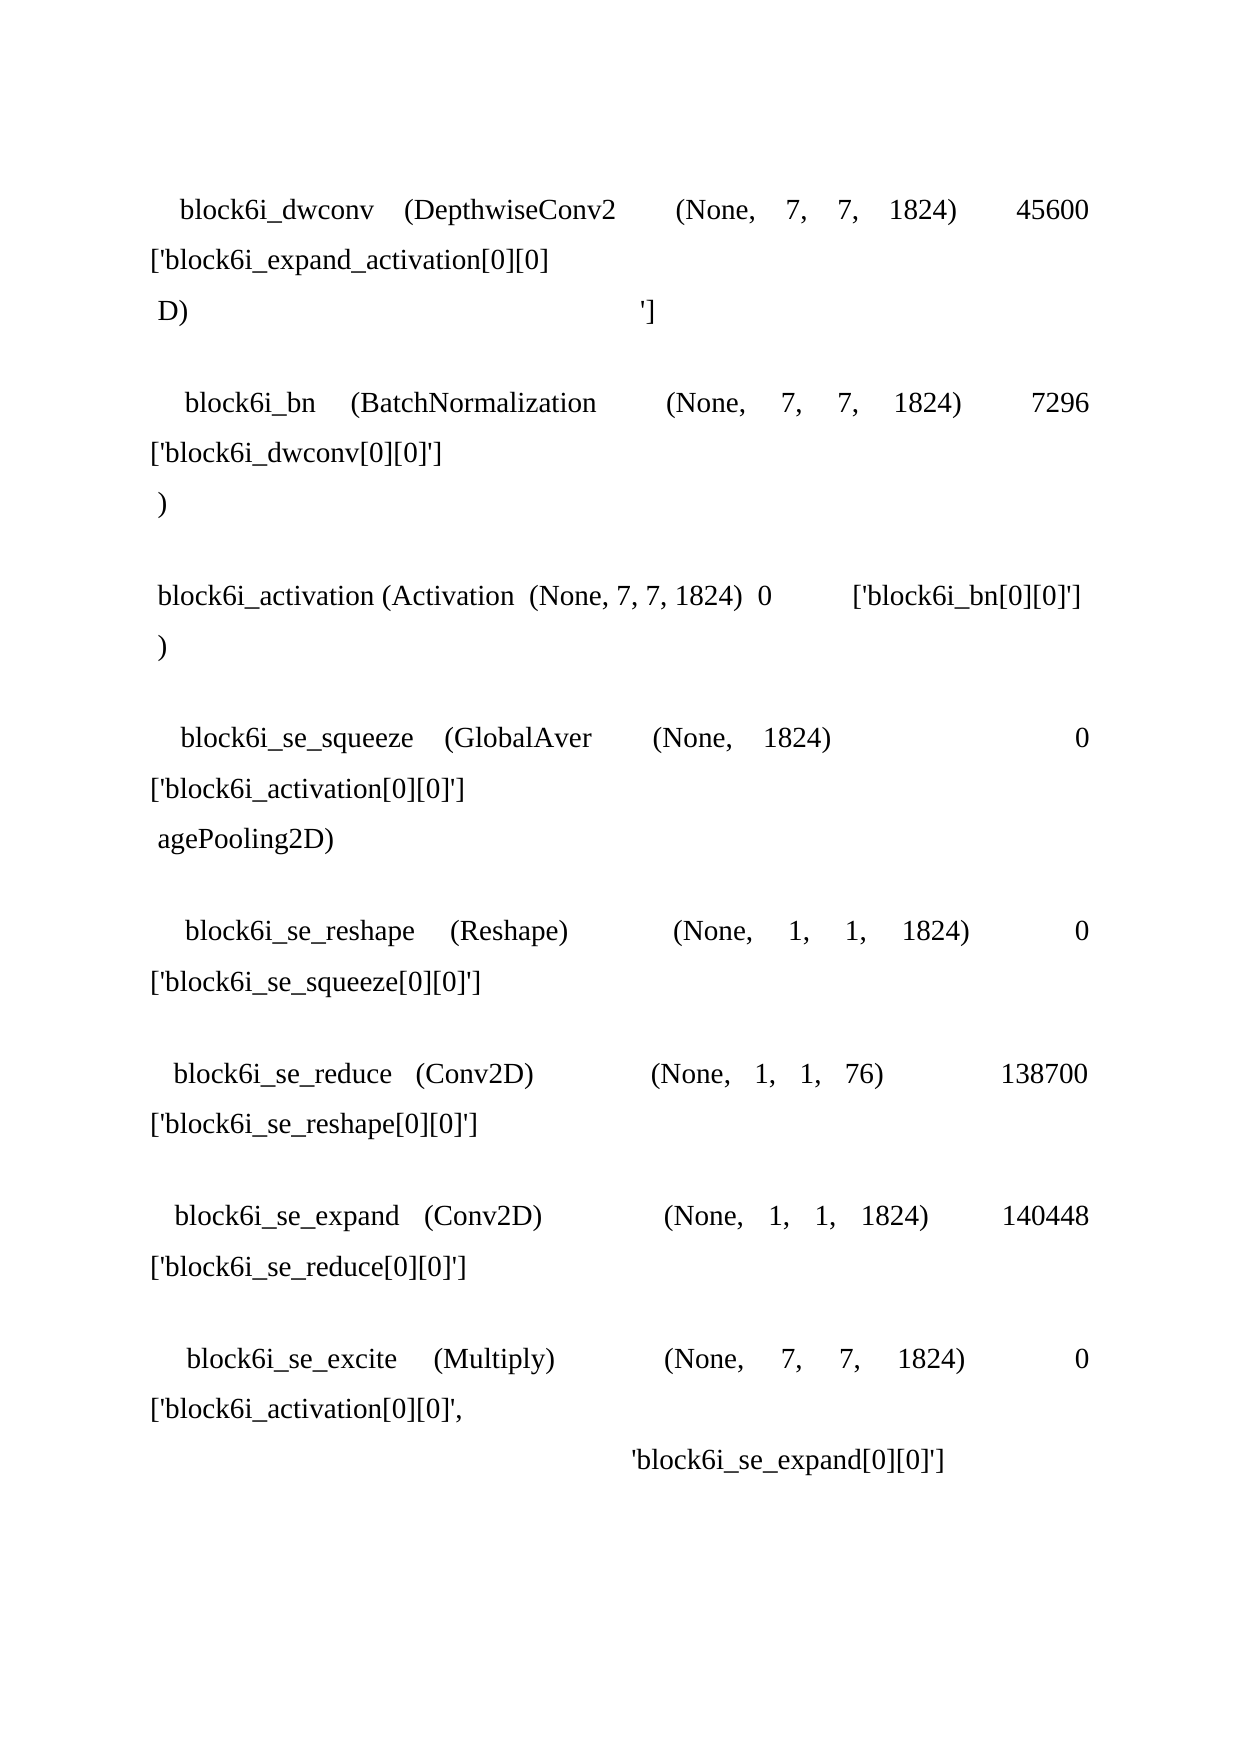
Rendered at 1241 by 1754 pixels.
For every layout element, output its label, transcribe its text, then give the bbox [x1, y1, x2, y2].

text block6i_se_reshape (Reshape) (None, 1, 1, 1824) 0 ['block6i_se_squeeze[0][0]'] [150, 913, 1090, 997]
text 'block6i_se_expand[0][0]'] [150, 1442, 1090, 1475]
text D) '] [150, 293, 1090, 326]
text block6i_se_reduce (Conv2D) (None, 1, 1, 76) 138700 ['block6i_se_reshape[0][0]'] [150, 1056, 1090, 1140]
text block6i_bn (BatchNormalization (None, 7, 7, 1824) 7296 ['block6i_dwconv[0][0]'] [150, 385, 1090, 469]
text block6i_se_squeeze (GlobalAver (None, 1824) 0 ['block6i_activation[0][0]'] [150, 720, 1090, 804]
text ) [150, 628, 1090, 662]
text block6i_se_excite (Multiply) (None, 7, 7, 1824) 0 ['block6i_activation[0][0]', [150, 1341, 1090, 1425]
text block6i_dwconv (DepthwiseConv2 (None, 7, 7, 1824) 45600 ['block6i_expand_activation[0][0] [150, 192, 1090, 276]
text block6i_activation (Activation (None, 7, 7, 1824) 0 ['block6i_bn[0][0]'] [150, 578, 1090, 611]
text block6i_se_expand (Conv2D) (None, 1, 1, 1824) 140448 ['block6i_se_reduce[0][0]'] [150, 1198, 1090, 1282]
text ) [150, 486, 1090, 519]
text agePooling2D) [150, 821, 1090, 854]
